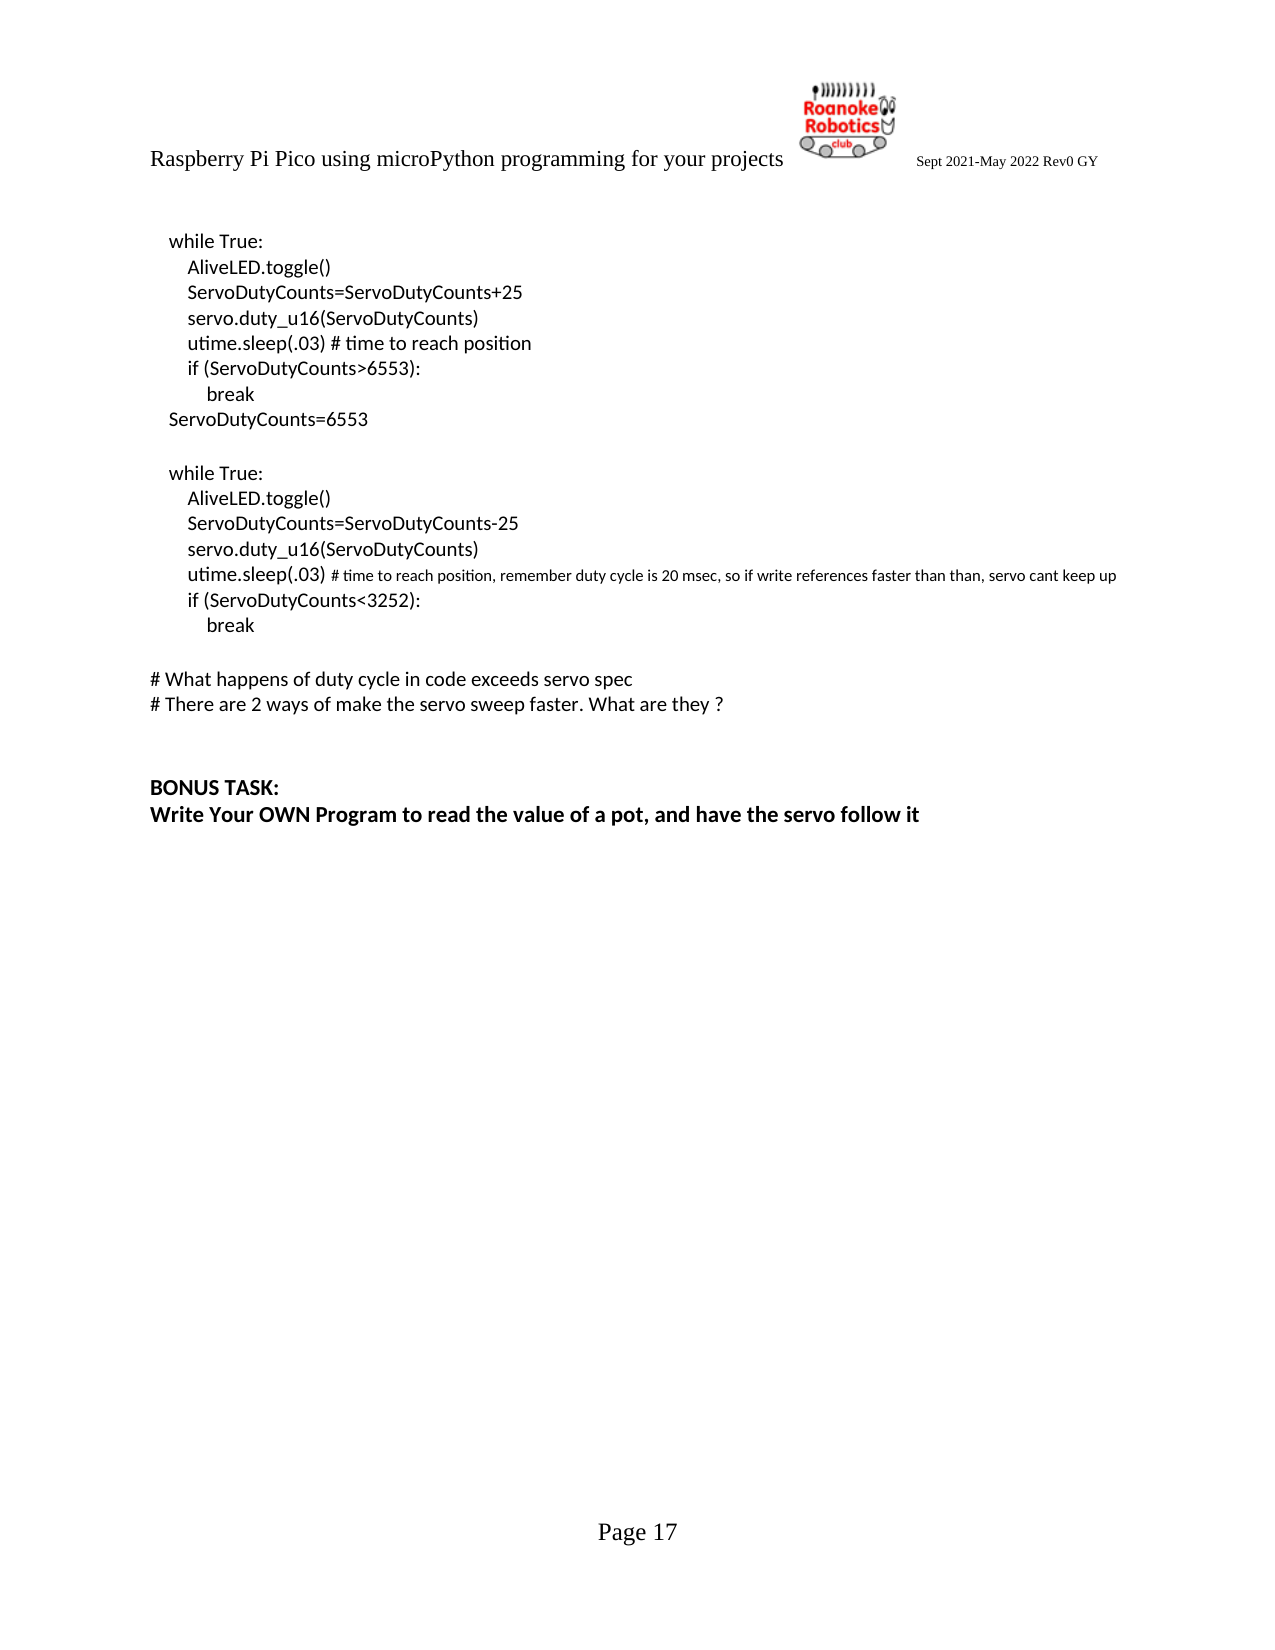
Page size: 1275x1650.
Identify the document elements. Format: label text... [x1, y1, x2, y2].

text Write Your OWN Program to read the value of a pot, and have the servo follow it [150, 801, 1125, 829]
text BONUS TASK: [150, 773, 1125, 801]
text while True: [150, 460, 1125, 485]
text utime.sleep(.03) # time to reach position [150, 330, 1125, 356]
text utime.sleep(.03) # time to reach position, remember duty cycle is 20 msec, so if write references faster than than, servo cant keep up [150, 561, 1125, 587]
text servo.duty_u16(ServoDutyCounts) [150, 305, 1125, 330]
text break [150, 381, 1125, 406]
text ServoDutyCounts=6553 [150, 406, 1125, 432]
picture [790, 75, 904, 167]
text if (ServoDutyCounts>6553): [150, 356, 1125, 381]
text if (ServoDutyCounts<3252): [150, 587, 1125, 612]
text break [150, 612, 1125, 638]
text # What happens of duty cycle in code exceeds servo spec [150, 666, 1125, 691]
text ServoDutyCounts=ServoDutyCounts-25 [150, 511, 1125, 536]
text AliveLED.toggle() [150, 485, 1125, 511]
text while True: [150, 228, 1125, 254]
text ServoDutyCounts=ServoDutyCounts+25 [150, 279, 1125, 305]
text servo.duty_u16(ServoDutyCounts) [150, 536, 1125, 561]
text AliveLED.toggle() [150, 254, 1125, 279]
text # There are 2 ways of make the servo sweep faster. What are they ? [150, 691, 1125, 717]
